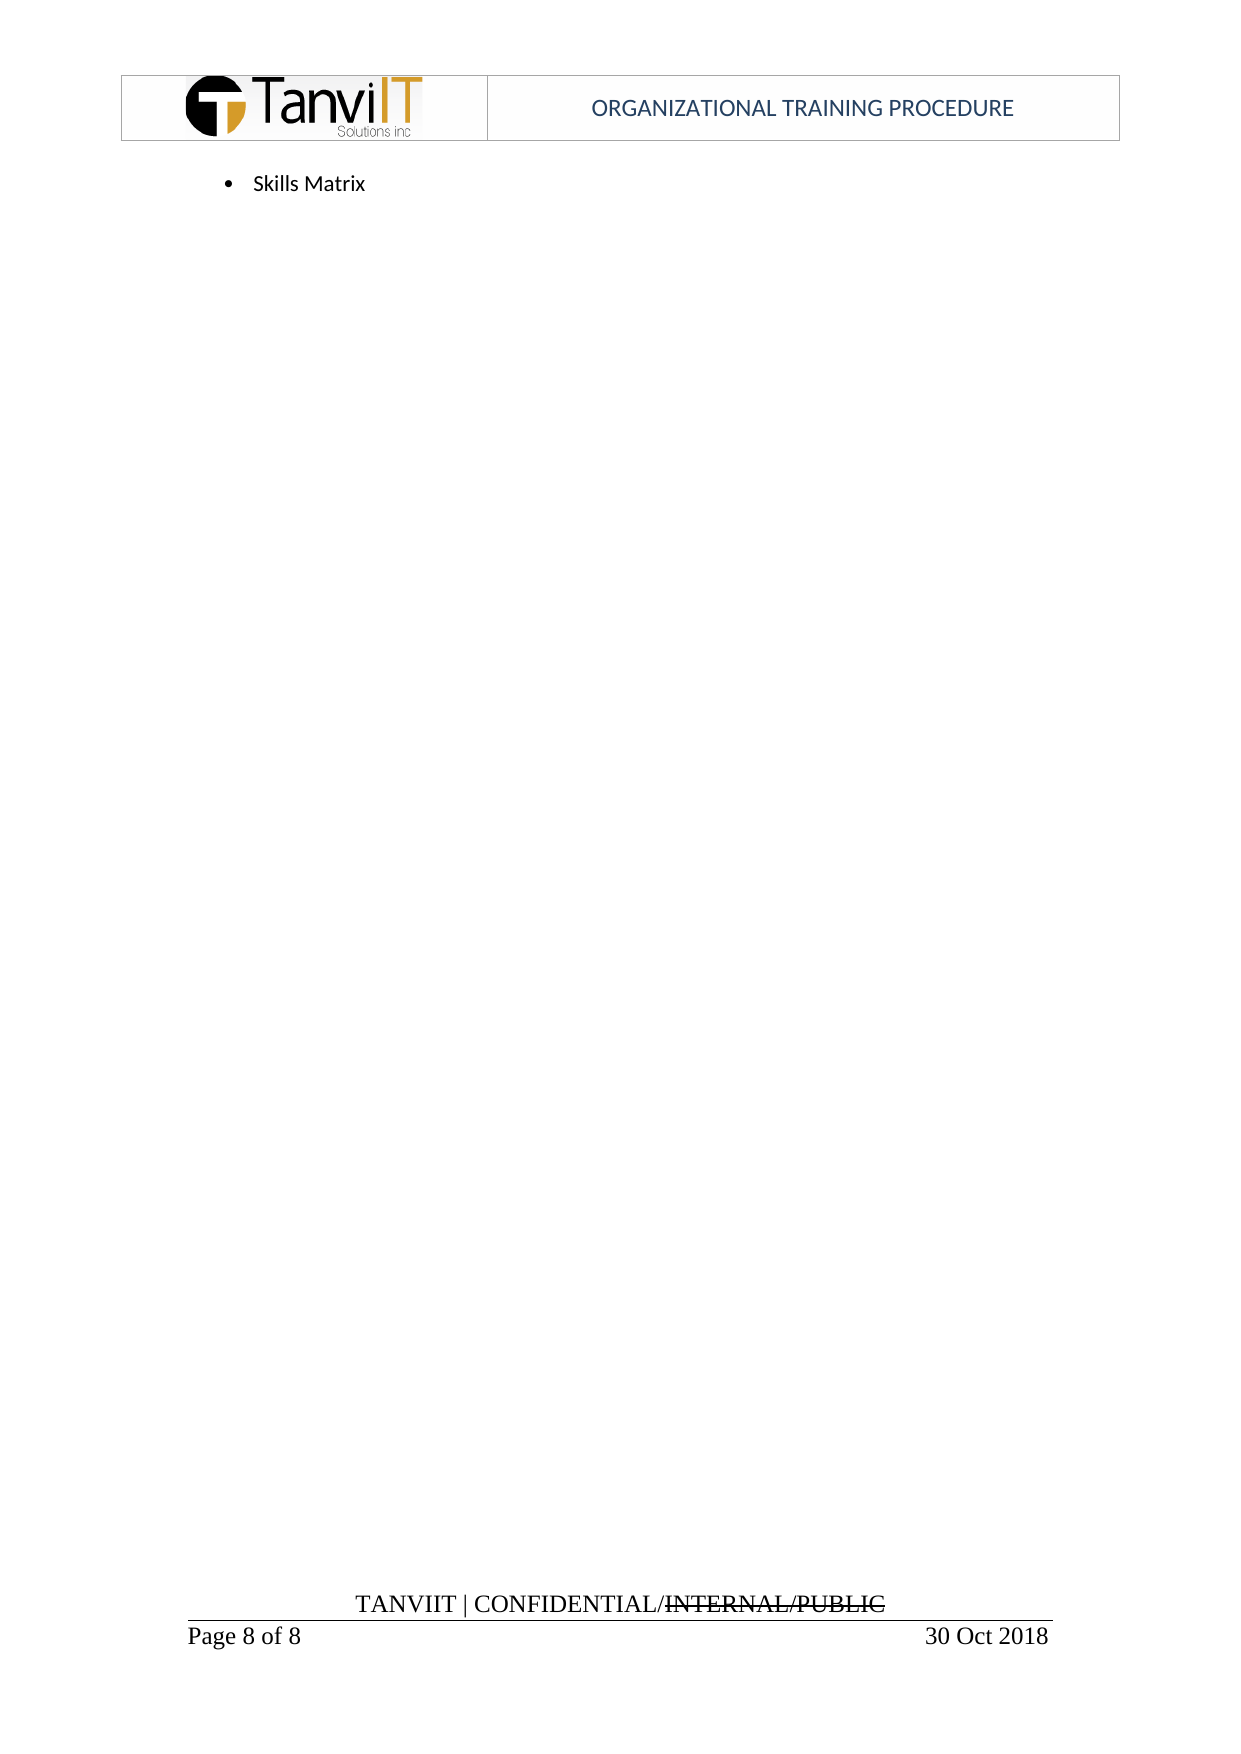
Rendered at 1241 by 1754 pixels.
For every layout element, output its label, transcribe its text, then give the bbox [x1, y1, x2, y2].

picture [185, 76, 423, 140]
list Skills Matrix [225, 169, 1053, 197]
